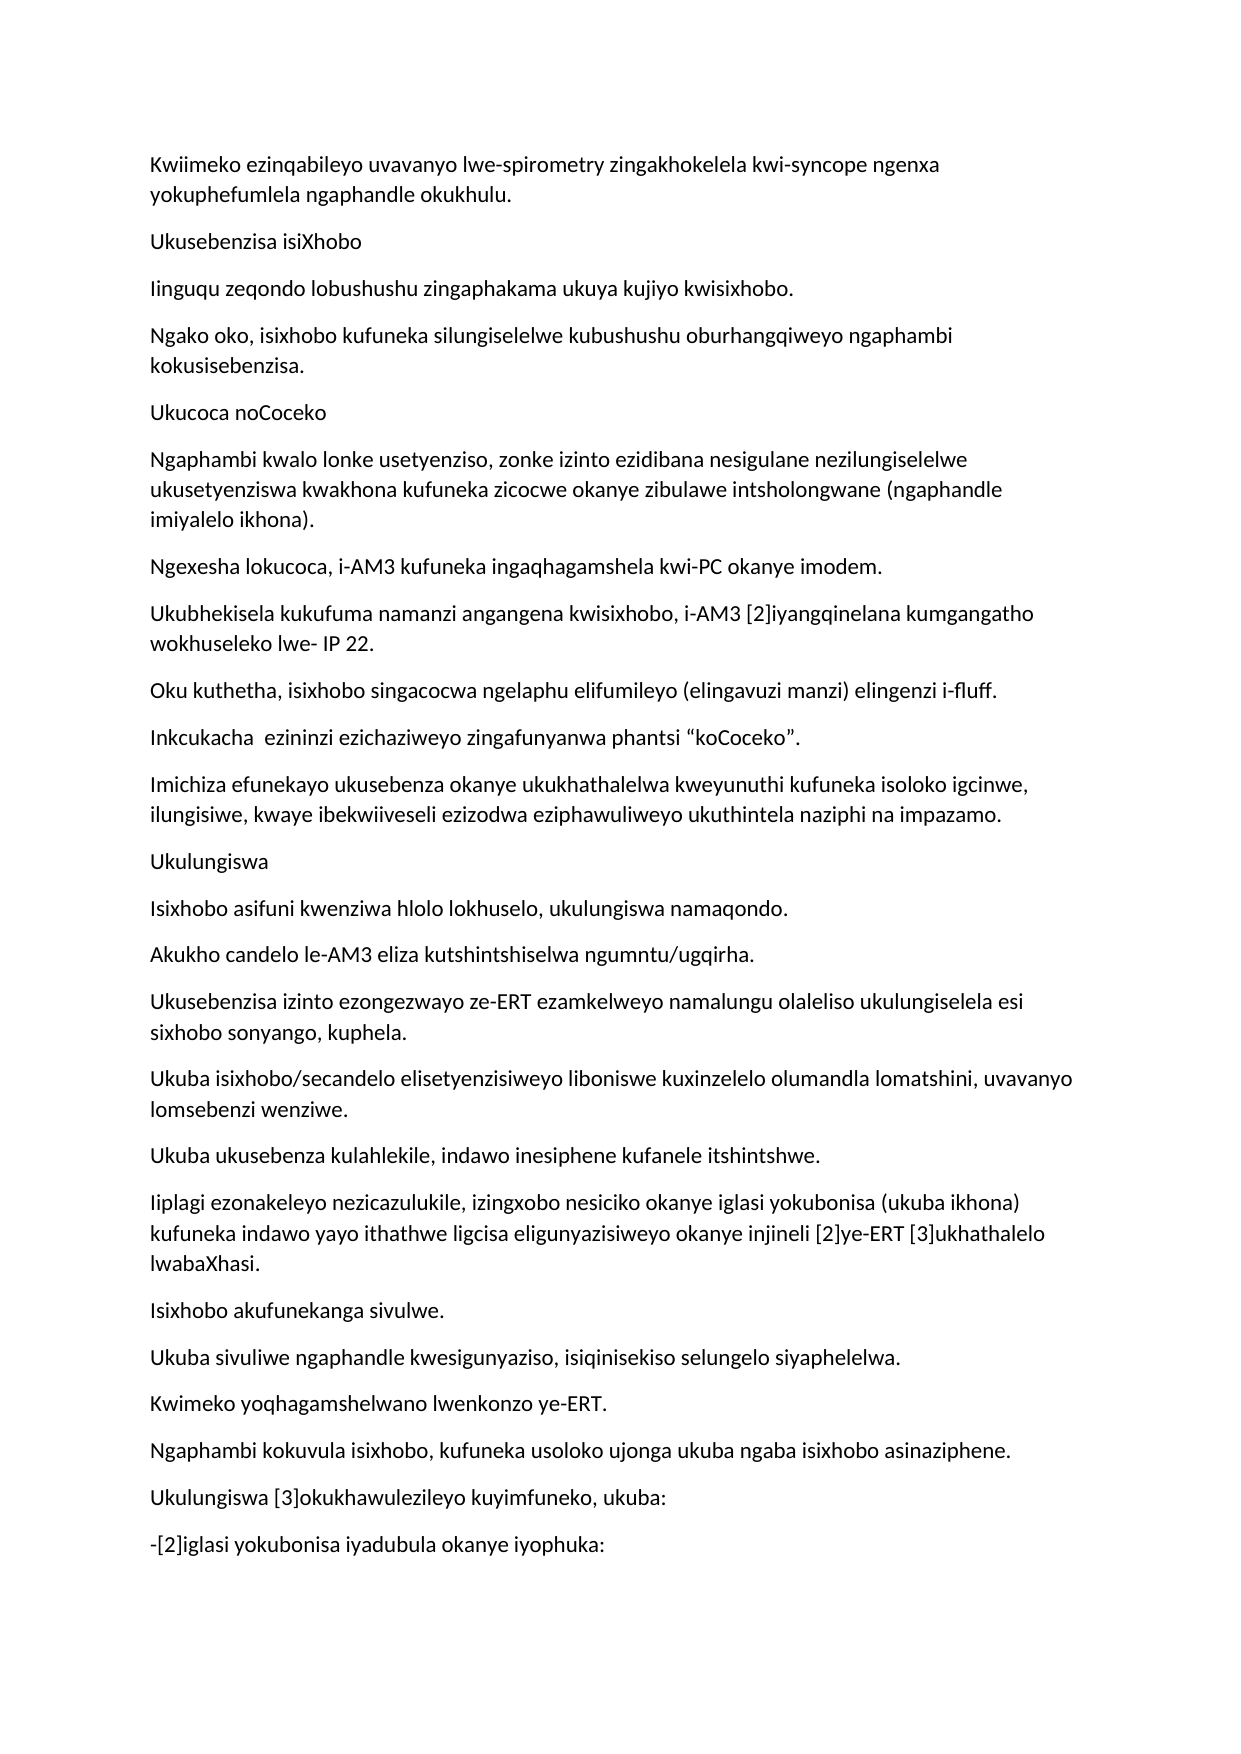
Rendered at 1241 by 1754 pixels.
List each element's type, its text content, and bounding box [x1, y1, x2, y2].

text Kwimeko yoqhagamshelwano lwenkonzo ye-ERT. [150, 1389, 1090, 1418]
text Ukulungiswa [150, 847, 1090, 875]
text Akukho candelo le-AM3 eliza kutshintshiselwa ngumntu/ugqirha. [150, 941, 1090, 969]
text Inkcukacha ezininzi ezichaziweyo zingafunyanwa phantsi “koCoceko”. [150, 723, 1090, 751]
text Iiplagi ezonakeleyo nezicazulukile, izingxobo nesiciko okanye iglasi yokubonisa (ukuba ikhona) kufuneka indawo yayo ithathwe ligcisa eligunyazisiweyo okanye injineli [2]ye-ERT [3]ukhathalelo lwabaXhasi. [150, 1188, 1090, 1277]
text Isixhobo akufunekanga sivulwe. [150, 1296, 1090, 1324]
text Ngaphambi kwalo lonke usetyenziso, zonke izinto ezidibana nesigulane nezilungiselelwe ukusetyenziswa kwakhona kufuneka zicocwe okanye zibulawe intsholongwane (ngaphandle imiyalelo ikhona). [150, 445, 1090, 533]
text Oku kuthetha, isixhobo singacocwa ngelaphu elifumileyo (elingavuzi manzi) elingenzi i-fluff. [150, 676, 1090, 704]
text Ukusebenzisa izinto ezongezwayo ze-ERT ezamkelweyo namalungu olaleliso ukulungiselela esi sixhobo sonyango, kuphela. [150, 987, 1090, 1046]
text Ukuba sivuliwe ngaphandle kwesigunyaziso, isiqinisekiso selungelo siyaphelelwa. [150, 1343, 1090, 1371]
text -[2]iglasi yokubonisa iyadubula okanye iyophuka: [150, 1530, 1090, 1558]
text Ukulungiswa [3]okukhawulezileyo kuyimfuneko, ukuba: [150, 1483, 1090, 1511]
text Kwiimeko ezinqabileyo uvavanyo lwe-spirometry zingakhokelela kwi-syncope ngenxa yokuphefumlela ngaphandle okukhulu. [150, 150, 1090, 208]
text Imichiza efunekayo ukusebenza okanye ukukhathalelwa kweyunuthi kufuneka isoloko igcinwe, ilungisiwe, kwaye ibekwiiveseli ezizodwa eziphawuliweyo ukuthintela naziphi na impazamo. [150, 770, 1090, 828]
text Ngexesha lokucoca, i-AM3 kufuneka ingaqhagamshela kwi-PC okanye imodem. [150, 552, 1090, 580]
text Ukuba ukusebenza kulahlekile, indawo inesiphene kufanele itshintshwe. [150, 1142, 1090, 1170]
text Iinguqu zeqondo lobushushu zingaphakama ukuya kujiyo kwisixhobo. [150, 274, 1090, 302]
text Ukucoca noCoceko [150, 398, 1090, 426]
text Isixhobo asifuni kwenziwa hlolo lokhuselo, ukulungiswa namaqondo. [150, 894, 1090, 922]
text Ukusebenzisa isiXhobo [150, 227, 1090, 255]
text Ukuba isixhobo/secandelo elisetyenzisiweyo liboniswe kuxinzelelo olumandla lomatshini, uvavanyo lomsebenzi wenziwe. [150, 1064, 1090, 1123]
text Ukubhekisela kukufuma namanzi angangena kwisixhobo, i-AM3 [2]iyangqinelana kumgangatho wokhuseleko lwe- IP 22. [150, 599, 1090, 657]
text Ngako oko, isixhobo kufuneka silungiselelwe kubushushu oburhangqiweyo ngaphambi kokusisebenzisa. [150, 321, 1090, 379]
text Ngaphambi kokuvula isixhobo, kufuneka usoloko ujonga ukuba ngaba isixhobo asinaziphene. [150, 1436, 1090, 1464]
